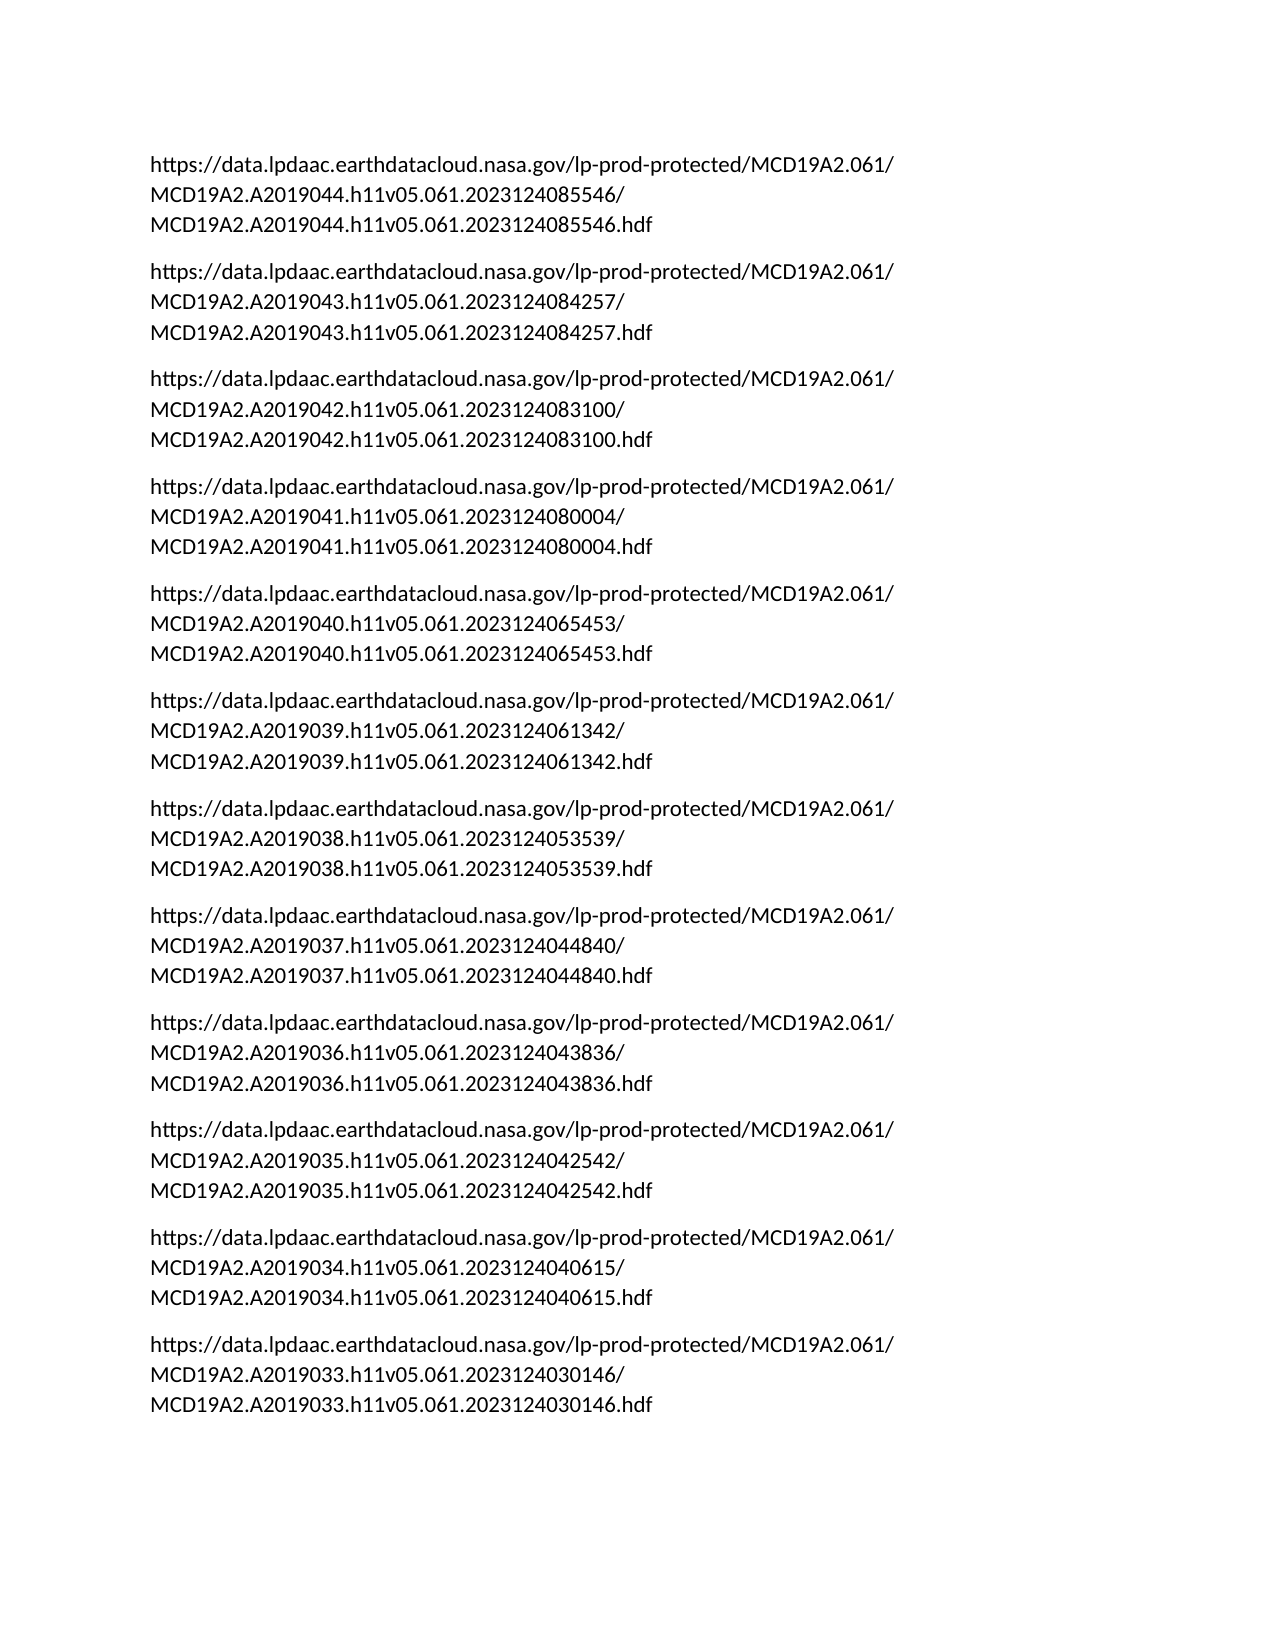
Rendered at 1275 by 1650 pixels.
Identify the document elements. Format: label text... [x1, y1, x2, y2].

text https://data.lpdaac.earthdatacloud.nasa.gov/lp-prod-protected/MCD19A2.061/MCD19A2.A2019040.h11v05.061.2023124065453/MCD19A2.A2019040.h11v05.061.2023124065453.hdf [150, 579, 1125, 668]
text https://data.lpdaac.earthdatacloud.nasa.gov/lp-prod-protected/MCD19A2.061/MCD19A2.A2019038.h11v05.061.2023124053539/MCD19A2.A2019038.h11v05.061.2023124053539.hdf [150, 794, 1125, 882]
text https://data.lpdaac.earthdatacloud.nasa.gov/lp-prod-protected/MCD19A2.061/MCD19A2.A2019035.h11v05.061.2023124042542/MCD19A2.A2019035.h11v05.061.2023124042542.hdf [150, 1116, 1125, 1204]
text https://data.lpdaac.earthdatacloud.nasa.gov/lp-prod-protected/MCD19A2.061/MCD19A2.A2019037.h11v05.061.2023124044840/MCD19A2.A2019037.h11v05.061.2023124044840.hdf [150, 901, 1125, 989]
text https://data.lpdaac.earthdatacloud.nasa.gov/lp-prod-protected/MCD19A2.061/MCD19A2.A2019033.h11v05.061.2023124030146/MCD19A2.A2019033.h11v05.061.2023124030146.hdf [150, 1330, 1125, 1419]
text https://data.lpdaac.earthdatacloud.nasa.gov/lp-prod-protected/MCD19A2.061/MCD19A2.A2019043.h11v05.061.2023124084257/MCD19A2.A2019043.h11v05.061.2023124084257.hdf [150, 257, 1125, 346]
text https://data.lpdaac.earthdatacloud.nasa.gov/lp-prod-protected/MCD19A2.061/MCD19A2.A2019044.h11v05.061.2023124085546/MCD19A2.A2019044.h11v05.061.2023124085546.hdf [150, 150, 1125, 238]
text https://data.lpdaac.earthdatacloud.nasa.gov/lp-prod-protected/MCD19A2.061/MCD19A2.A2019034.h11v05.061.2023124040615/MCD19A2.A2019034.h11v05.061.2023124040615.hdf [150, 1223, 1125, 1311]
text https://data.lpdaac.earthdatacloud.nasa.gov/lp-prod-protected/MCD19A2.061/MCD19A2.A2019041.h11v05.061.2023124080004/MCD19A2.A2019041.h11v05.061.2023124080004.hdf [150, 472, 1125, 560]
text https://data.lpdaac.earthdatacloud.nasa.gov/lp-prod-protected/MCD19A2.061/MCD19A2.A2019039.h11v05.061.2023124061342/MCD19A2.A2019039.h11v05.061.2023124061342.hdf [150, 686, 1125, 775]
text https://data.lpdaac.earthdatacloud.nasa.gov/lp-prod-protected/MCD19A2.061/MCD19A2.A2019036.h11v05.061.2023124043836/MCD19A2.A2019036.h11v05.061.2023124043836.hdf [150, 1008, 1125, 1097]
text https://data.lpdaac.earthdatacloud.nasa.gov/lp-prod-protected/MCD19A2.061/MCD19A2.A2019042.h11v05.061.2023124083100/MCD19A2.A2019042.h11v05.061.2023124083100.hdf [150, 364, 1125, 453]
